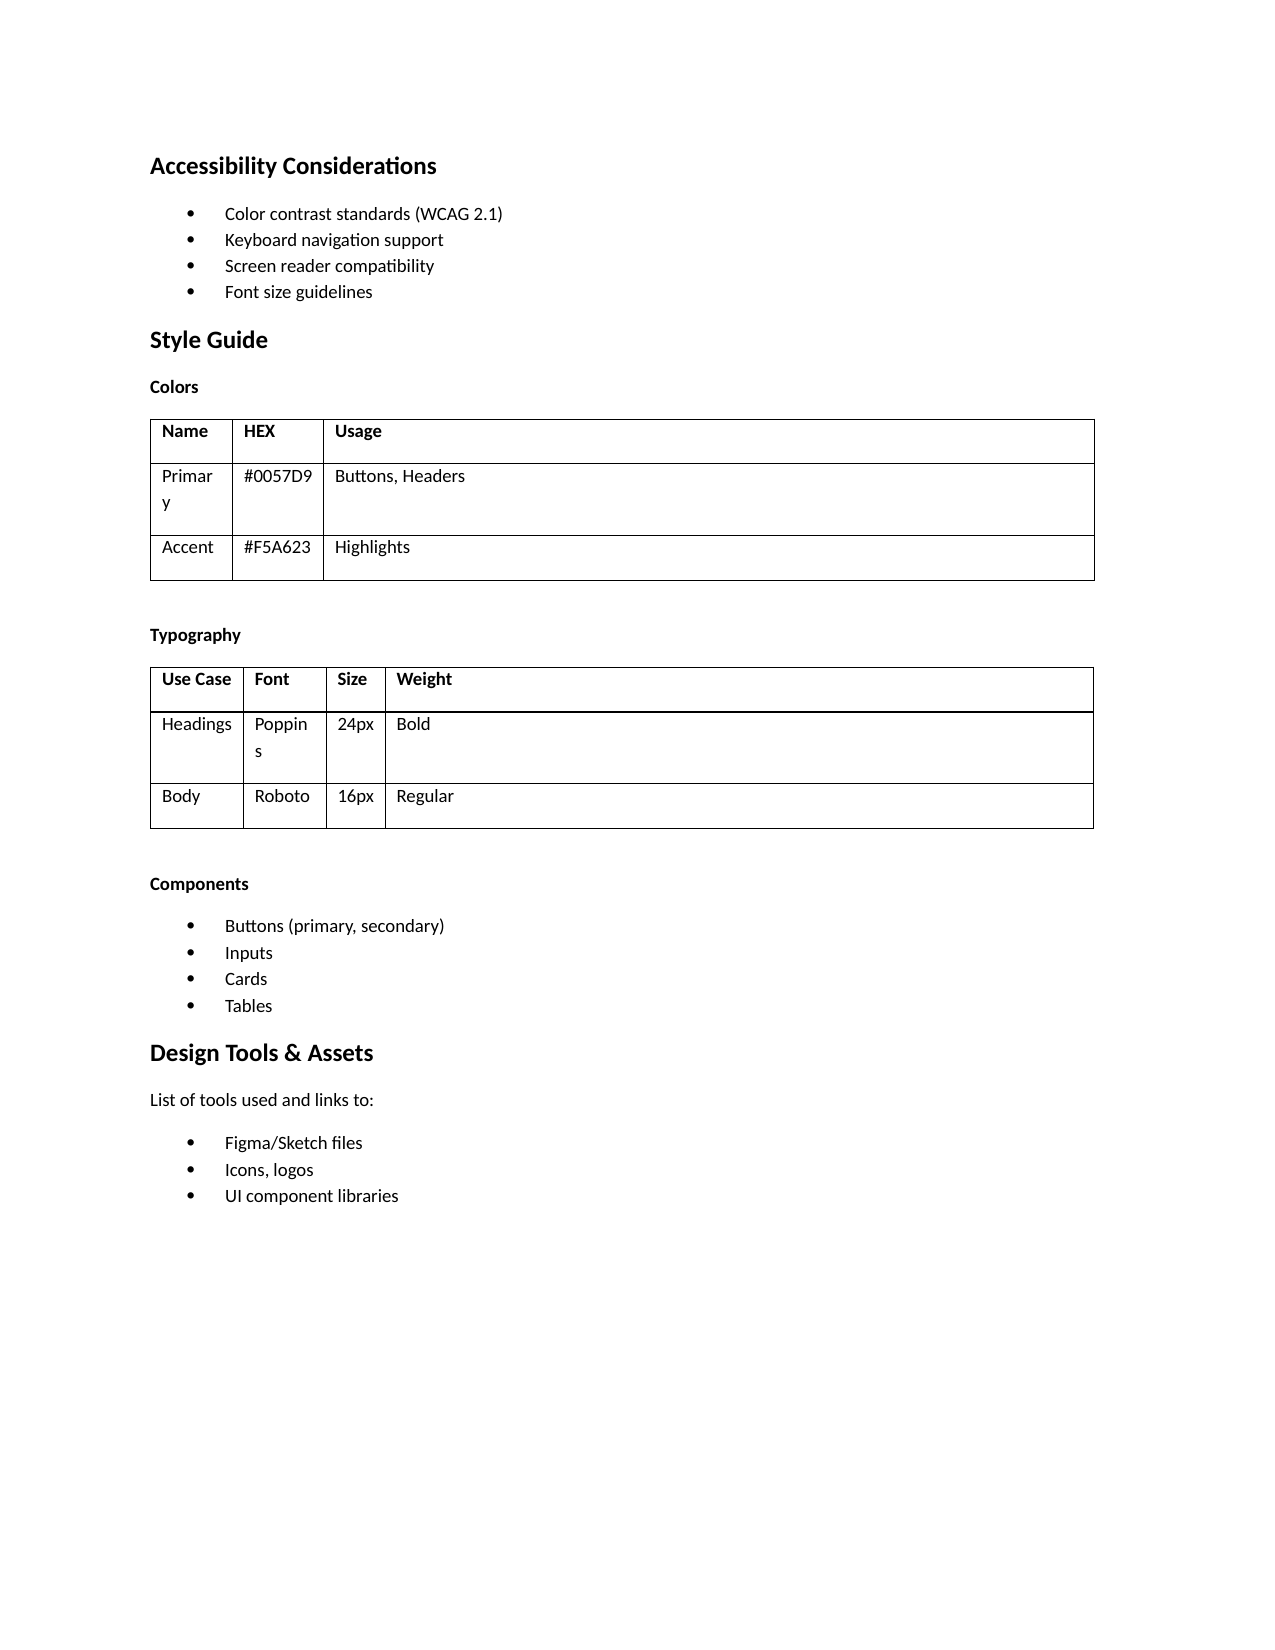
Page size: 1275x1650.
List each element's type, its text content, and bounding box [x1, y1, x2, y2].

list Icons, logos [187, 1158, 1125, 1181]
table_cell Primary [151, 464, 232, 534]
list Inputs [187, 941, 1125, 964]
table_header Use Case [151, 668, 243, 711]
text Colors [150, 375, 1125, 398]
table_cell Poppins [244, 713, 326, 783]
list Tables [187, 994, 1125, 1017]
list UI component libraries [187, 1184, 1125, 1207]
table_cell Buttons, Headers [324, 464, 1094, 534]
text List of tools used and links to: [150, 1088, 1125, 1111]
table_cell Headings [151, 713, 243, 783]
list Keyboard navigation support [187, 228, 1125, 251]
table_cell Body [151, 784, 243, 828]
list Buttons (primary, secondary) [187, 915, 1125, 938]
list Screen reader compatibility [187, 254, 1125, 277]
table_header Weight [386, 668, 1093, 711]
table_header Font [244, 668, 326, 711]
table_cell 16px [327, 784, 385, 828]
table_header HEX [233, 420, 323, 463]
table_cell #F5A623 [233, 536, 323, 579]
text Components [150, 872, 1125, 894]
table_header Size [327, 668, 385, 711]
table_cell Bold [386, 713, 1093, 783]
list Figma/Sketch files [187, 1131, 1125, 1154]
table_cell Highlights [324, 536, 1094, 579]
list Cards [187, 967, 1125, 990]
text Style Guide [150, 324, 1125, 354]
table_cell #0057D9 [233, 464, 323, 534]
text Accessibility Considerations [150, 150, 1125, 181]
table_cell Regular [386, 784, 1093, 828]
table_cell 24px [327, 713, 385, 783]
list Font size guidelines [187, 281, 1125, 304]
text Design Tools & Assets [150, 1037, 1125, 1067]
table_header Usage [324, 420, 1094, 463]
list Color contrast standards (WCAG 2.1) [187, 202, 1125, 224]
table_cell Accent [151, 536, 232, 579]
table_header Name [151, 420, 232, 463]
text Typography [150, 623, 1125, 646]
table_cell Roboto [244, 784, 326, 828]
